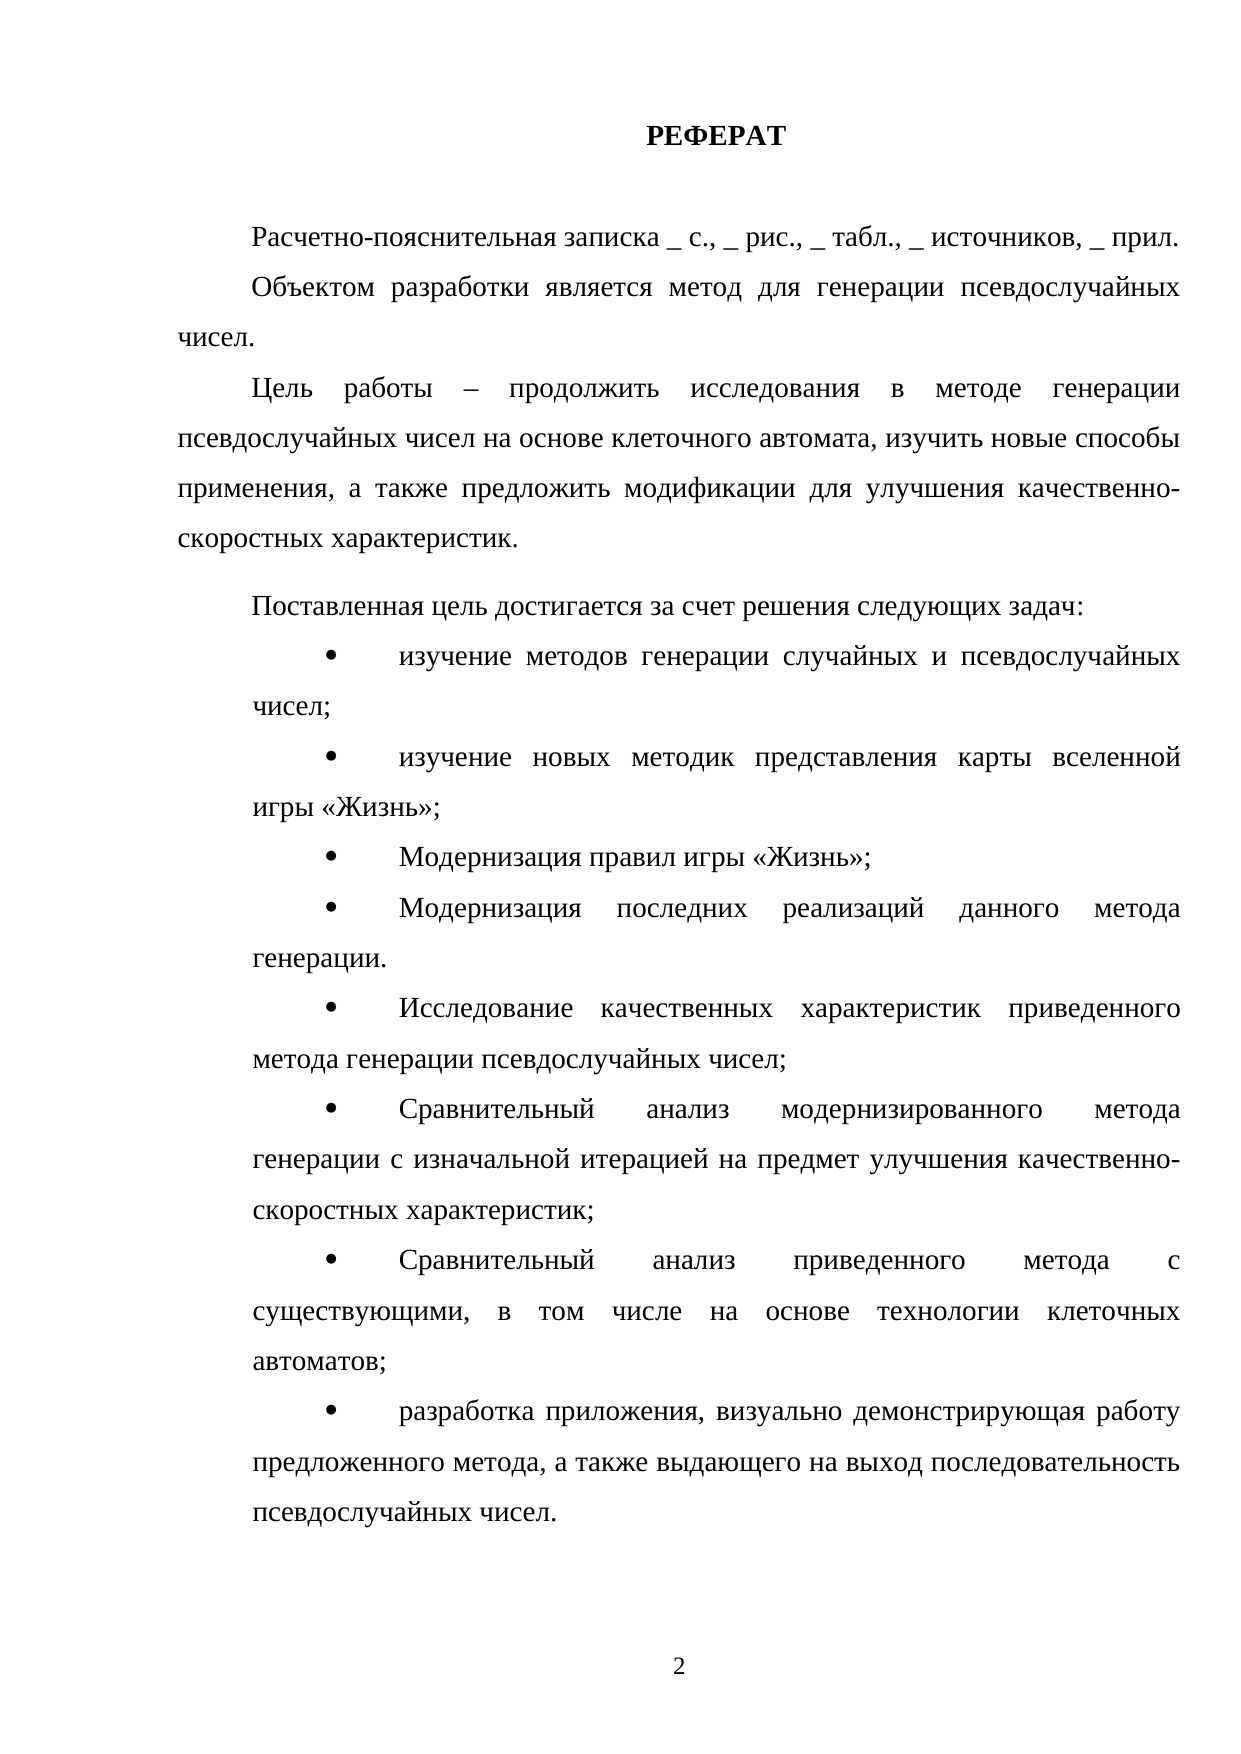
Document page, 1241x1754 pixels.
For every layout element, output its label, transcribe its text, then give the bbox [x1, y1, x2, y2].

list Исследование качественных характеристик приведенного метода генерации псевдослучайных чисел; [252, 991, 1181, 1074]
subtitle РЕФЕРАТ [251, 118, 1181, 152]
list Сравнительный анализ модернизированного метода генерации с изначальной итерацией на предмет улучшения качественно-скоростных характеристик; [252, 1091, 1181, 1226]
list разработка приложения, визуально демонстрирующая работу предложенного метода, а также выдающего на выход последовательность псевдослучайных чисел. [252, 1393, 1181, 1528]
text Расчетно-пояснительная записка _ с., _ рис., _ табл., _ источников, _ прил. [177, 219, 1181, 252]
list изучение новых методик представления карты вселенной игры «Жизнь»; [252, 739, 1181, 823]
list Модернизация последних реализаций данного метода генерации. [252, 890, 1181, 974]
list Модернизация правил игры «Жизнь»; [252, 839, 1181, 873]
text Объектом разработки является метод для генерации псевдослучайных чисел. [177, 269, 1181, 353]
text Поставленная цель достигается за счет решения следующих задач: [177, 588, 1181, 621]
list изучение методов генерации случайных и псевдослучайных чисел; [252, 638, 1181, 722]
list Сравнительный анализ приведенного метода с существующими, в том числе на основе технологии клеточных автоматов; [252, 1242, 1181, 1377]
text Цель работы – продолжить исследования в методе генерации псевдослучайных чисел на основе клеточного автомата, изучить новые способы применения, а также предложить модификации для улучшения качественно-скоростных характеристик. [177, 370, 1181, 554]
